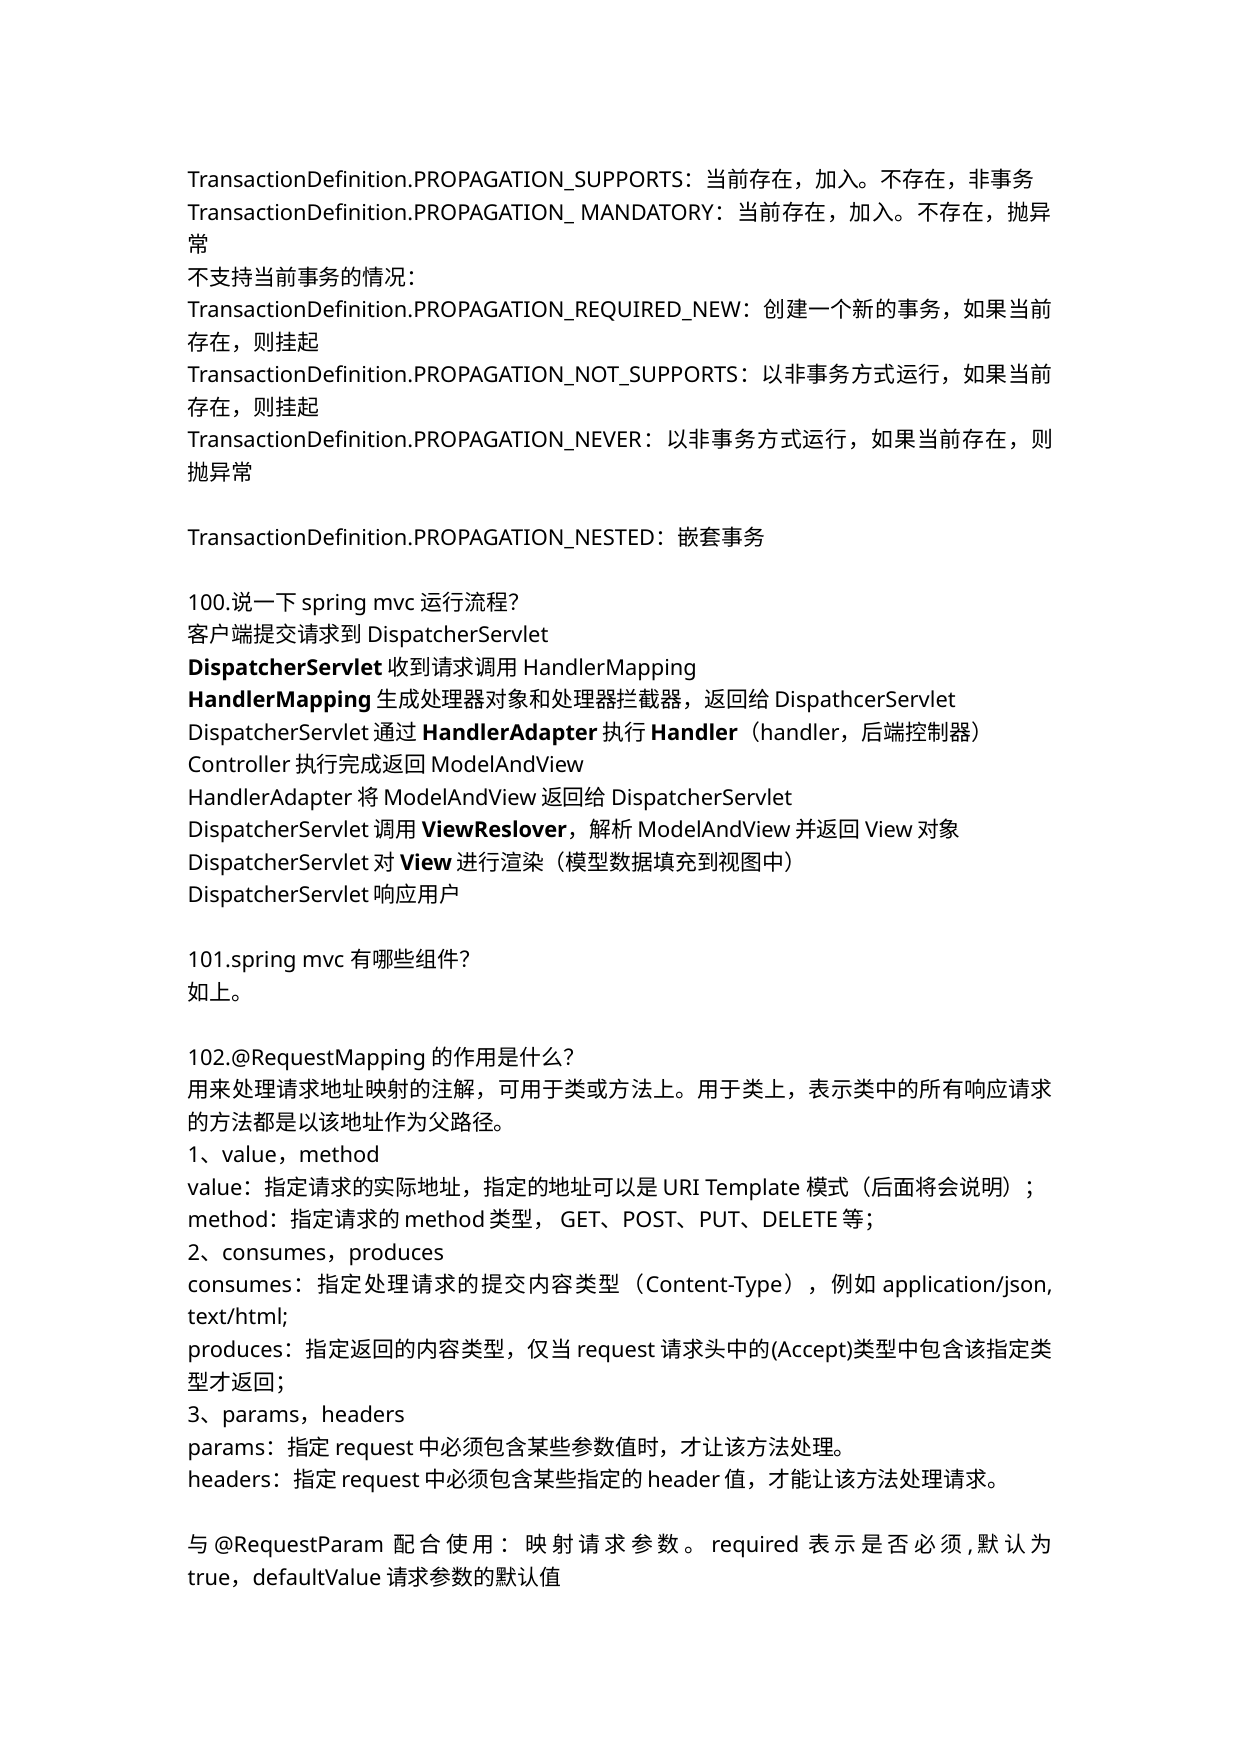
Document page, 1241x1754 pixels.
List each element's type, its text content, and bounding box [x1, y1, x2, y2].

text TransactionDefinition.PROPAGATION_NEVER：以非事务方式运行，如果当前存在，则抛异常 [187, 422, 1053, 487]
text 1、value，method [187, 1137, 1053, 1169]
text HandlerMapping生成处理器对象和处理器拦截器，返回给DispathcerServlet [187, 682, 1053, 714]
text TransactionDefinition.PROPAGATION_SUPPORTS：当前存在，加入。不存在，非事务 [187, 162, 1053, 194]
text 2、consumes，produces [187, 1234, 1053, 1267]
text 与@RequestParam配合使用：映射请求参数。required表示是否必须,默认为true，defaultValue请求参数的默认值 [187, 1527, 1053, 1592]
text HandlerAdapter将ModelAndView返回给DispatcherServlet [187, 779, 1053, 812]
text 102.@RequestMapping 的作用是什么？ [187, 1039, 1053, 1072]
text 3、params，headers [187, 1397, 1053, 1429]
text TransactionDefinition.PROPAGATION_ MANDATORY：当前存在，加入。不存在，抛异常 [187, 194, 1053, 259]
text DispatcherServlet响应用户 [187, 877, 1053, 909]
text method：指定请求的method类型， GET、POST、PUT、DELETE等； [187, 1202, 1053, 1234]
text Controller执行完成返回ModelAndView [187, 747, 1053, 779]
text params：指定request中必须包含某些参数值时，才让该方法处理。 [187, 1429, 1053, 1462]
text 客户端提交请求到DispatcherServlet [187, 617, 1053, 649]
text consumes：指定处理请求的提交内容类型（Content-Type），例如application/json, text/html; [187, 1267, 1053, 1332]
text headers：指定request中必须包含某些指定的header值，才能让该方法处理请求。 [187, 1462, 1053, 1494]
text 如上。 [187, 974, 1053, 1007]
text TransactionDefinition.PROPAGATION_NESTED：嵌套事务 [187, 519, 1053, 552]
text TransactionDefinition.PROPAGATION_REQUIRED_NEW：创建一个新的事务，如果当前存在，则挂起 [187, 292, 1053, 357]
text 不支持当前事务的情况： [187, 259, 1053, 292]
text DispatcherServlet收到请求调用HandlerMapping [187, 649, 1053, 682]
text produces：指定返回的内容类型，仅当request请求头中的(Accept)类型中包含该指定类型才返回； [187, 1332, 1053, 1397]
text DispatcherServlet调用ViewReslover，解析ModelAndView并返回View对象 [187, 812, 1053, 844]
text 100.说一下 spring mvc 运行流程？ [187, 584, 1053, 617]
text TransactionDefinition.PROPAGATION_NOT_SUPPORTS：以非事务方式运行，如果当前存在，则挂起 [187, 357, 1053, 422]
text DispatcherServlet对View进行渲染（模型数据填充到视图中） [187, 844, 1053, 877]
text value：指定请求的实际地址，指定的地址可以是URI Template 模式（后面将会说明）； [187, 1169, 1053, 1202]
text 用来处理请求地址映射的注解，可用于类或方法上。用于类上，表示类中的所有响应请求的方法都是以该地址作为父路径。 [187, 1072, 1053, 1137]
text 101.spring mvc 有哪些组件？ [187, 942, 1053, 974]
text DispatcherServlet通过HandlerAdapter执行Handler（handler，后端控制器） [187, 714, 1053, 747]
